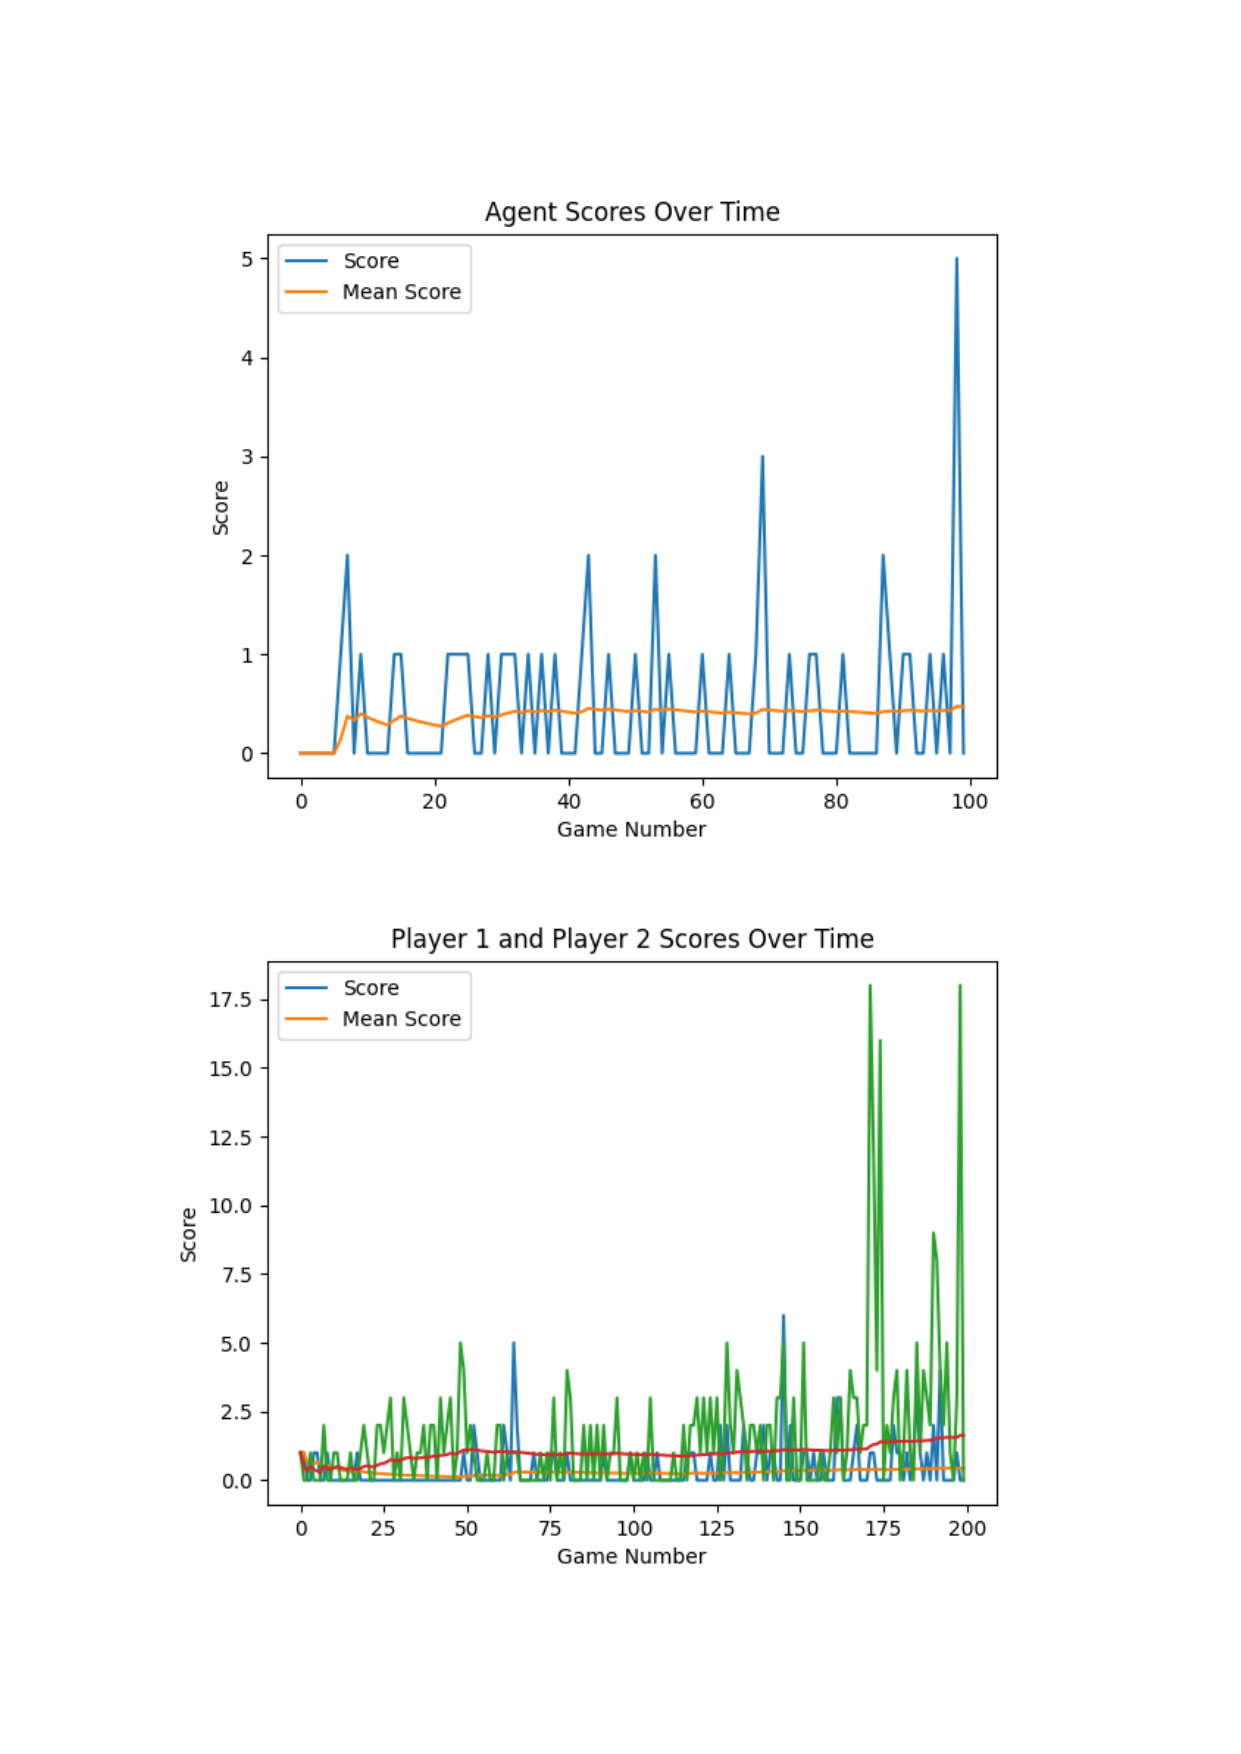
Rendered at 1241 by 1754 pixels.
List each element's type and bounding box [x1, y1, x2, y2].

picture [150, 150, 1091, 856]
picture [150, 877, 1091, 1583]
